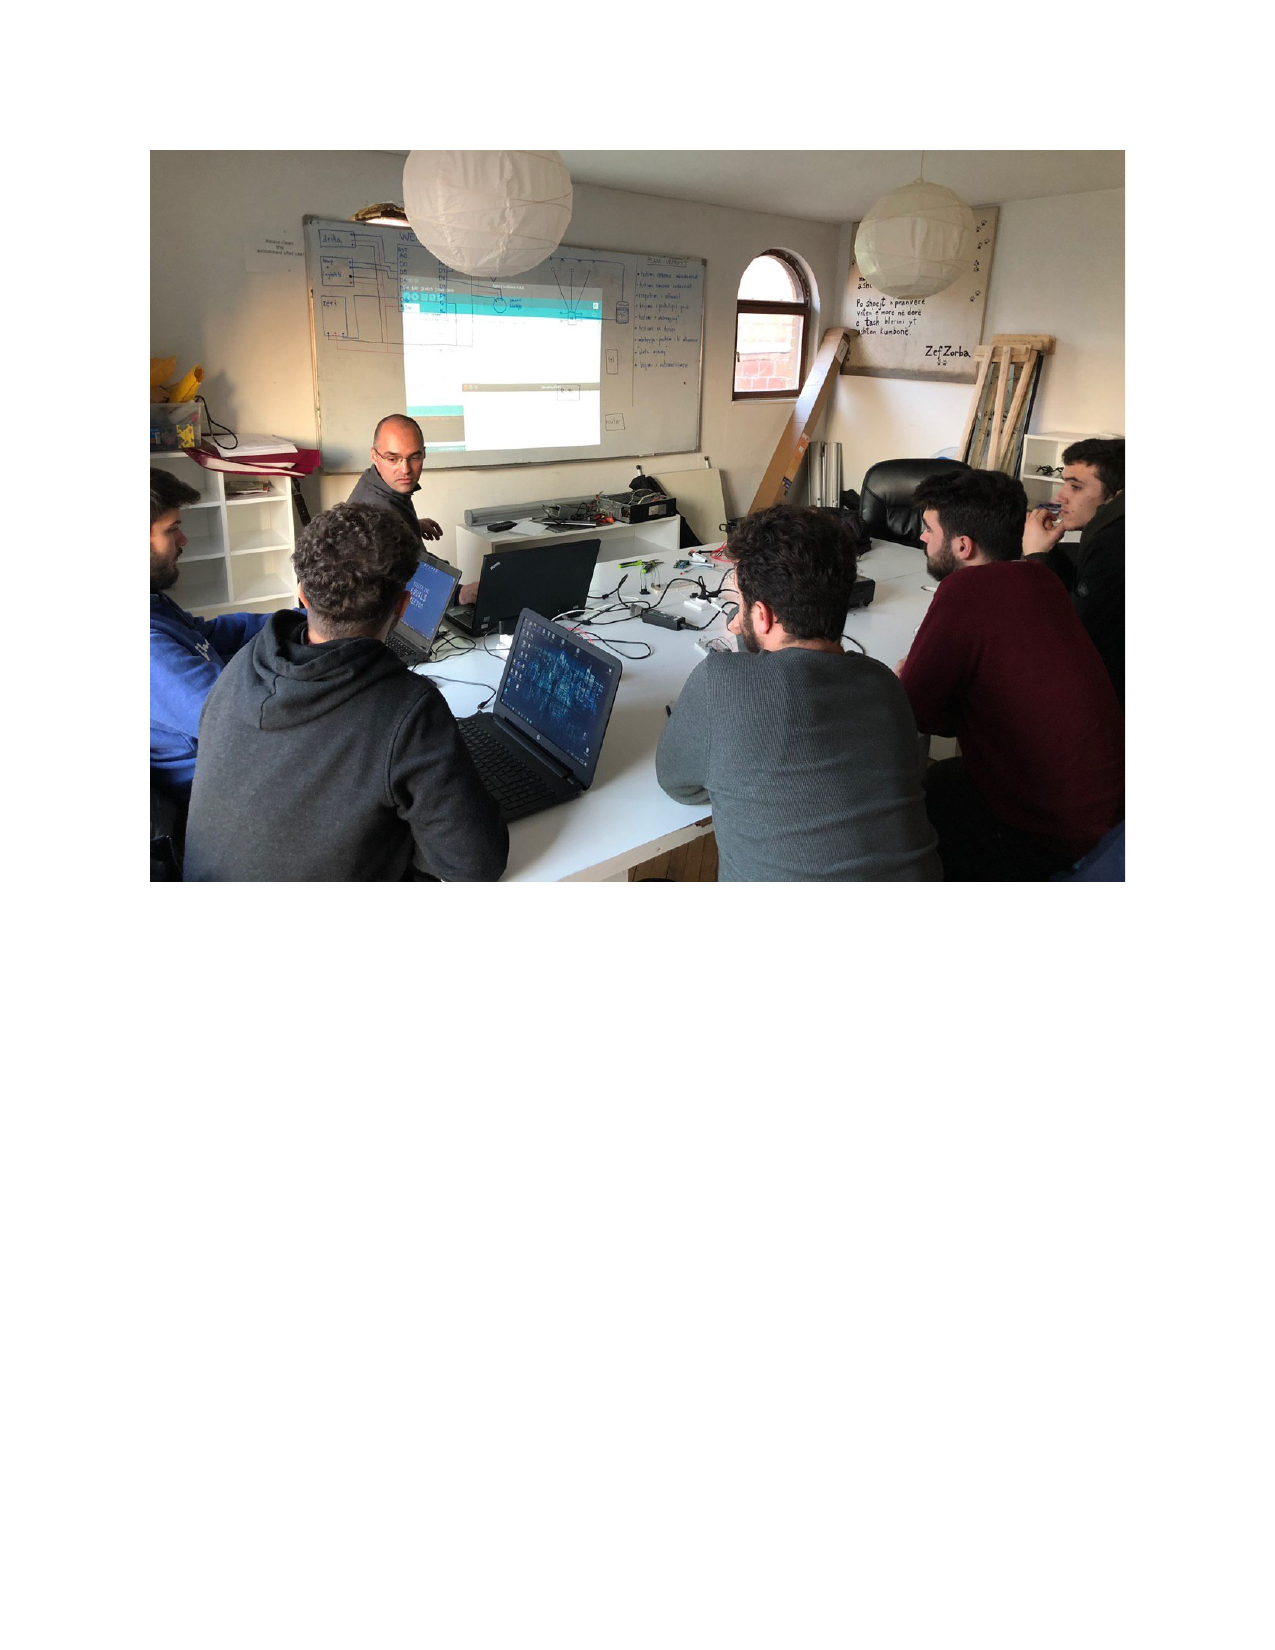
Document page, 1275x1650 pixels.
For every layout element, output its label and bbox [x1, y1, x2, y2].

picture [150, 150, 1125, 882]
